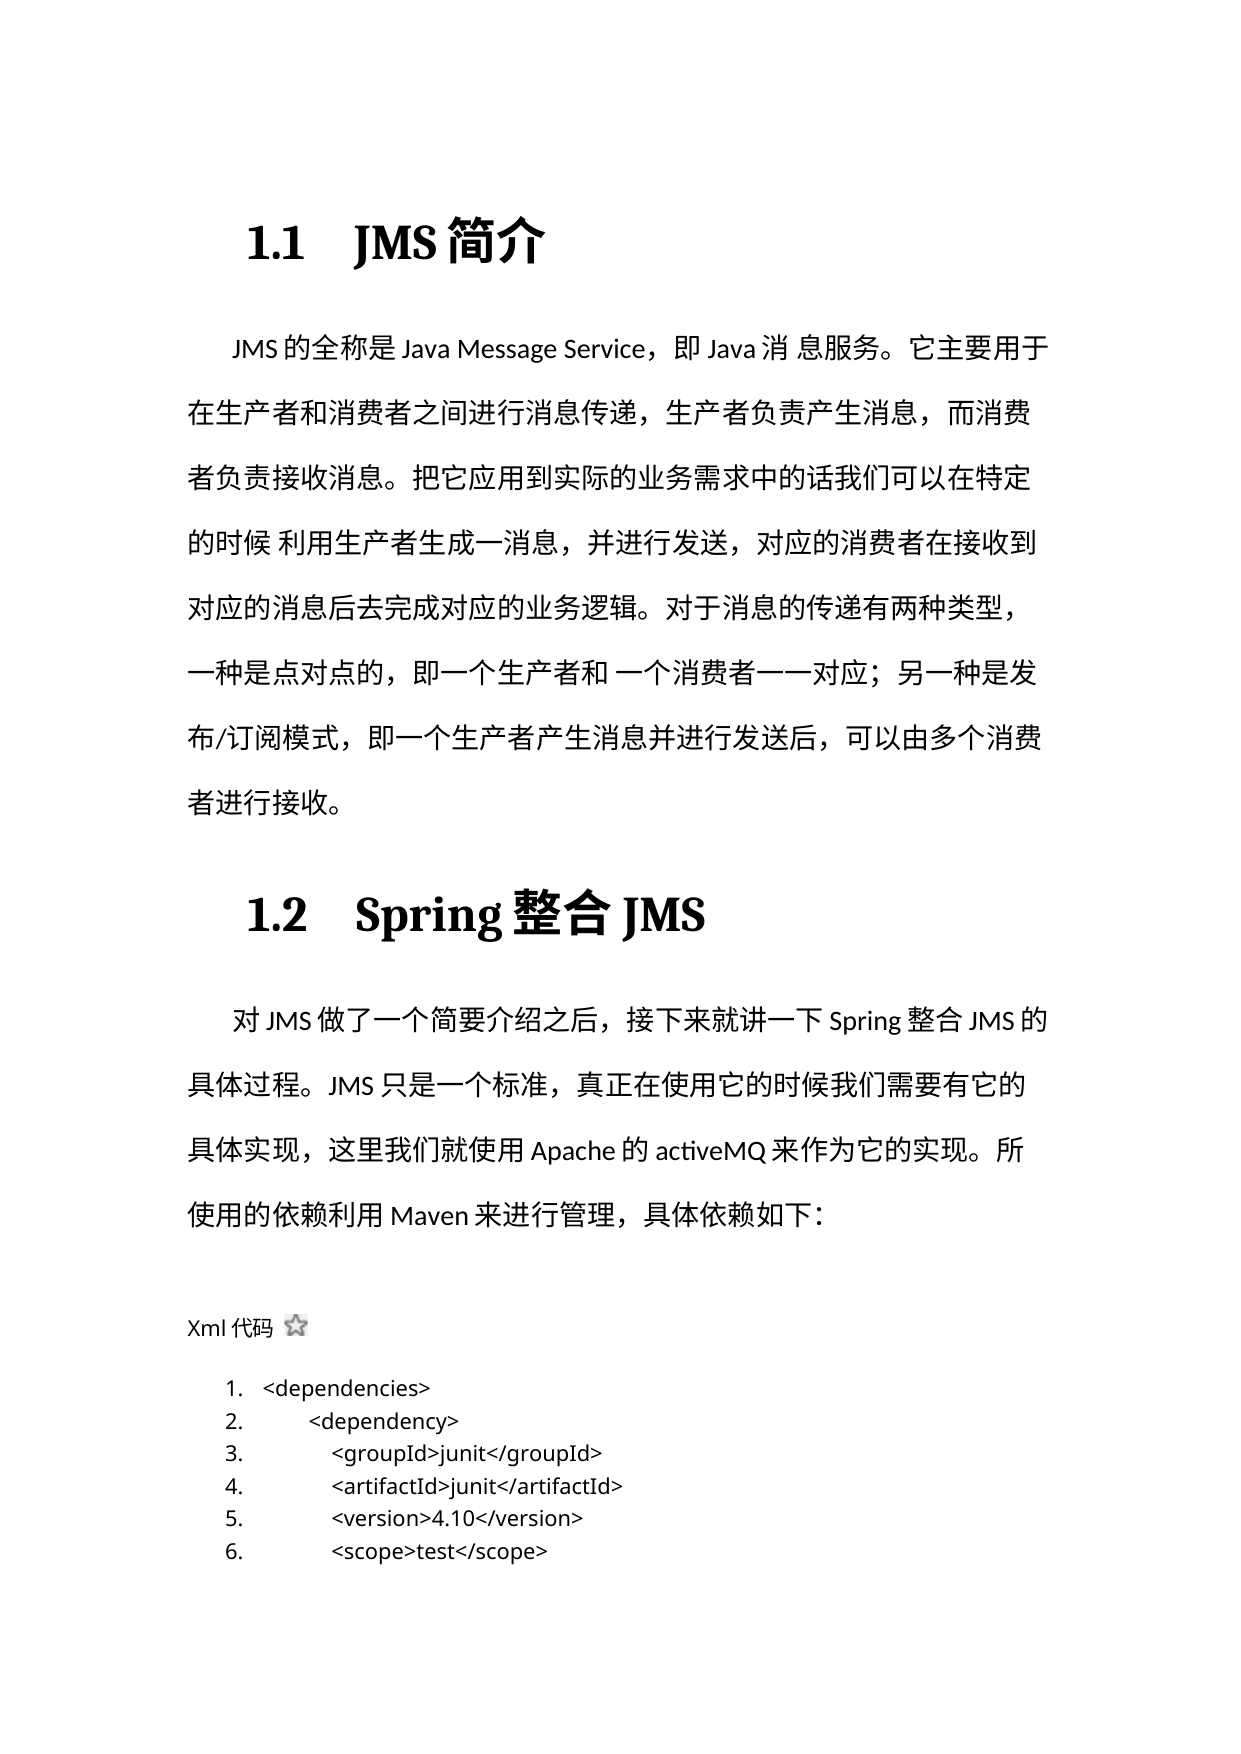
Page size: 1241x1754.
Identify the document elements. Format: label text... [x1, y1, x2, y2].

text Xml代码 [187, 1310, 1053, 1343]
text 对JMS做了一个简要介绍之后，接下来就讲一下Spring整合JMS的具体过程。JMS只是一个标准，真正在使用它的时候我们需要有它的具体实现，这里我们就使用Apache的activeMQ来作为它的实现。所使用的依赖利用Maven来进行管理，具体依赖如下： [187, 985, 1053, 1245]
list <dependencies> [225, 1372, 1053, 1404]
list <groupId>junit</groupId> [225, 1437, 1053, 1469]
text JMS的全称是Java Message Service，即Java消 息服务。它主要用于在生产者和消费者之间进行消息传递，生产者负责产生消息，而消费者负责接收消息。把它应用到实际的业务需求中的话我们可以在特定的时候 利用生产者生成一消息，并进行发送，对应的消费者在接收到对应的消息后去完成对应的业务逻辑。对于消息的传递有两种类型，一种是点对点的，即一个生产者和 一个消费者一一对应；另一种是发布/订阅模式，即一个生产者产生消息并进行发送后，可以由多个消费者进行接收。 [187, 314, 1053, 834]
list <version>4.10</version> [225, 1502, 1053, 1534]
list <artifactId>junit</artifactId> [225, 1469, 1053, 1502]
text 1.2 Spring整合JMS [247, 861, 1053, 958]
picture [284, 1314, 308, 1336]
text 1.1 JMS简介 [247, 189, 1053, 287]
list <scope>test</scope> [225, 1534, 1053, 1567]
list <dependency> [225, 1404, 1053, 1437]
